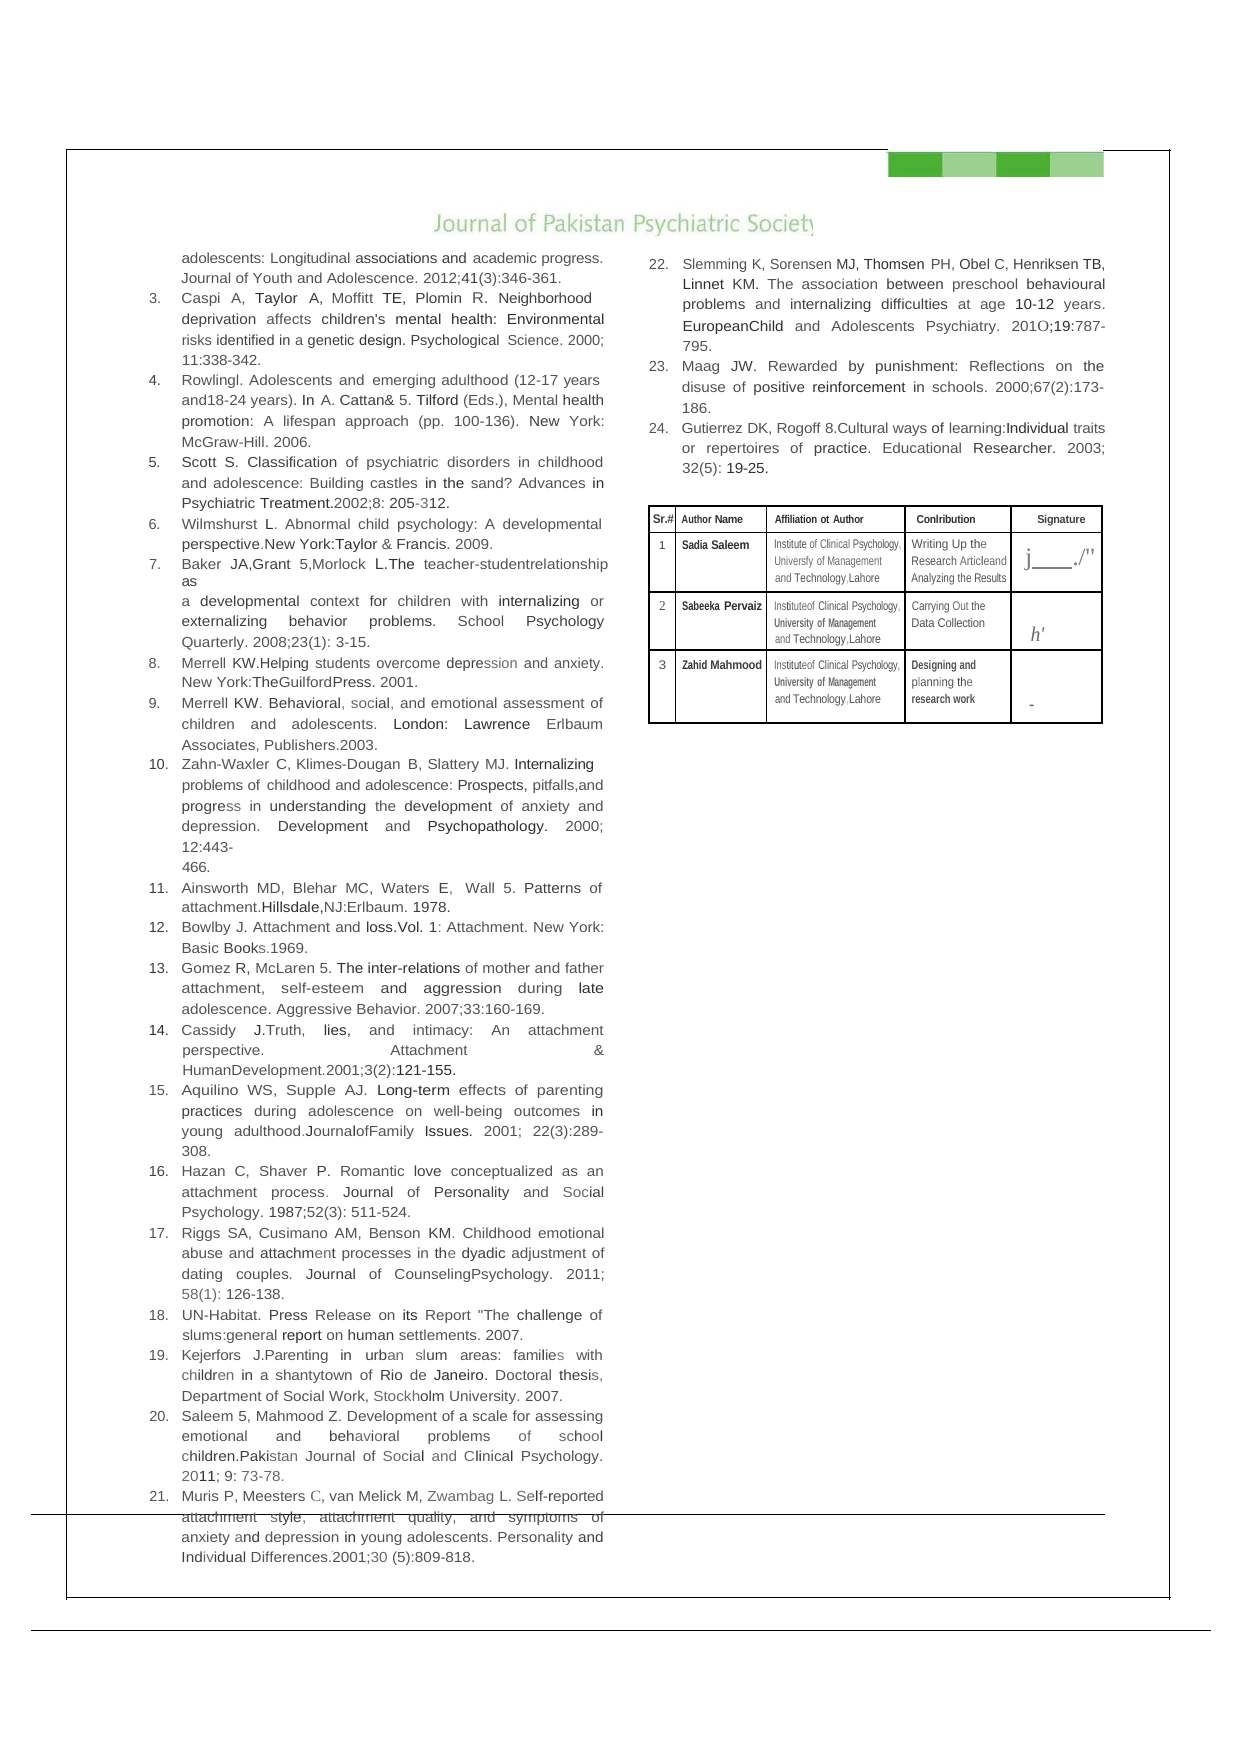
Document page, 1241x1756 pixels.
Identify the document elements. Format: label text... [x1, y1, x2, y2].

table_header Affiliation ot Author [767, 507, 904, 531]
picture [432, 207, 814, 236]
text deprivation affects children's mental health: Environmental risks identified in a genetic design. Psychological Science. 2000; 11:338-342. [181, 311, 604, 369]
table_header Author Name [676, 507, 766, 531]
text attachment style, attachment quality, and symptoms of anxiety and depression in young adolescents. Personality and Individual Differences.2001;30 (5):809-818. [181, 1508, 604, 1566]
list Aquilino WS, Supple AJ. Long-term effects of parenting practices during adolescence on well-being outcomes in young adulthood.JournalofFamily Issues. 2001; 22(3):289-308. [149, 1082, 604, 1159]
list Caspi A, Taylor A, Moffitt TE, Plomin R. Neighborhood [149, 290, 608, 307]
text or repertoires of practice. Educational Researcher. 2003; 32(5): 19-25. [682, 440, 1105, 476]
table_cell Institute of Clinical Psychology, Universfy of Management and Technology,Lahore [767, 533, 904, 591]
table_cell Sabeeka Pervaiz [676, 593, 766, 649]
table_cell 2 [650, 593, 675, 649]
list Gomez R, McLaren 5. The inter-relations of mother and father attachment, self-esteem and aggression during late adolescence. Aggressive Behavior. 2007;33:160-169. [149, 959, 604, 1017]
list Slemming K, Sorensen MJ, Thomsen PH, Obel C, Henriksen TB, Linnet KM. The association between preschool behavioural problems and internalizing difficulties at age 10-12 years. EuropeanChild and Adolescents Psychiatry. 201O;19:787-795. [649, 256, 1105, 355]
table_cell - [1012, 651, 1101, 722]
table_cell Carrying Out the Data Collection [906, 593, 1010, 649]
picture [886, 146, 1104, 177]
list Bowlby J. Attachment and loss.Vol. 1: Attachment. New York: Basic Books.1969. [148, 919, 604, 956]
list Merrell KW. Behavioral, social, and emotional assessment of children and adolescents. London: Lawrence Erlbaum Associates, Publishers.2003. [148, 695, 603, 753]
table_header Conlribution [906, 507, 1010, 531]
table_cell Instituteof Clinical Psychology, University of Management and Technology,Lahore [767, 651, 904, 722]
text adolescents: Longitudinal associations and academic progress. Journal of Youth and Adolescence. 2012;41(3):346-361. [181, 249, 604, 286]
table_cell Writing Up the Research Articleand Analyzing the Results [906, 533, 1010, 591]
table_cell Instituteof Clinical Psychology, University of Management and Technology,Lahore [767, 593, 904, 649]
list Rowlingl. Adolescents and emerging adulthood (12-17 years [149, 373, 608, 388]
list Maag JW. Rewarded by punishment: Reflections on the disuse of positive reinforcement in schools. 2000;67(2):173-186. [649, 358, 1104, 417]
list Cassidy J.Truth, lies, and intimacy: An attachment perspective. Attachment & HumanDevelopment.2001;3(2):121-155. [149, 1021, 604, 1078]
list Saleem 5, Mahmood Z. Development of a scale for assessing emotional and behavioral problems of school children.Pakistan Journal of Social and Clinical Psychology. 2011; 9: 73-78. [149, 1407, 603, 1485]
list Scott S. Classification of psychiatric disorders in childhood and adolescence: Building castles in the sand? Advances in Psychiatric Treatment.2002;8: 205-312. [148, 454, 604, 512]
table_cell Sadia Saleem [676, 533, 766, 591]
list UN-Habitat. Press Release on its Report "The challenge of slums:general report on human settlements. 2007. [149, 1306, 602, 1343]
list Riggs SA, Cusimano AM, Benson KM. Childhood emotional abuse and attachment processes in the dyadic adjustment of dating couples. Journal of CounselingPsychology. 2011; 58(1): 126-138. [149, 1225, 604, 1303]
list Gutierrez DK, Rogoff 8.Cultural ways of learning:Individual traits [649, 421, 1117, 437]
text and18-24 years). In A. Cattan& 5. Tilford (Eds.), Mental health promotion: A lifespan approach (pp. 100-136). New York: McGraw-Hill. 2006. [181, 392, 604, 450]
list Merrell KW.Helping students overcome depression and anxiety. New York:TheGuilfordPress. 2001. [148, 654, 604, 691]
list Wilmshurst L. Abnormal child psychology: A developmental perspective.New York:Taylor & Francis. 2009. [148, 516, 602, 553]
table_cell 3 [650, 651, 675, 722]
table_cell Zahid Mahmood [676, 651, 766, 722]
table_cell j ./" [1012, 533, 1101, 591]
table_header Signature [1012, 507, 1101, 531]
text a developmental context for children with internalizing or externalizing behavior problems. School Psychology Quarterly. 2008;23(1): 3-15. [181, 592, 604, 651]
table_cell Designing and planning the research work [906, 651, 1010, 722]
table_header Sr.# [650, 507, 675, 531]
list Muris P, Meesters C, van Melick M, Zwambag L. Self-reported [149, 1488, 608, 1505]
table_cell 1 [650, 533, 675, 591]
list Hazan C, Shaver P. Romantic love conceptualized as an attachment process. Journal of Personality and Social Psychology. 1987;52(3): 511-524. [149, 1163, 604, 1221]
text 466. [182, 859, 608, 876]
list Zahn-Waxler C, Klimes-Dougan B, Slattery MJ. Internalizing [148, 757, 608, 772]
list Kejerfors J.Parenting in urban slum areas: families with children in a shantytown of Rio de Janeiro. Doctoral thesis, Department of Social Work, Stockholm University. 2007. [149, 1347, 603, 1404]
text problems of childhood and adolescence: Prospects, pitfalls,and progress in understanding the development of anxiety and depression. Development and Psychopathology. 2000; 12:443- [181, 777, 603, 855]
table_cell h' [1012, 593, 1101, 649]
list Baker JA,Grant 5,Morlock L.The teacher-studentrelationship as [149, 556, 608, 590]
list Ainsworth MD, Blehar MC, Waters E, Wall 5. Patterns of attachment.Hillsdale,NJ:Erlbaum. 1978. [149, 879, 602, 916]
